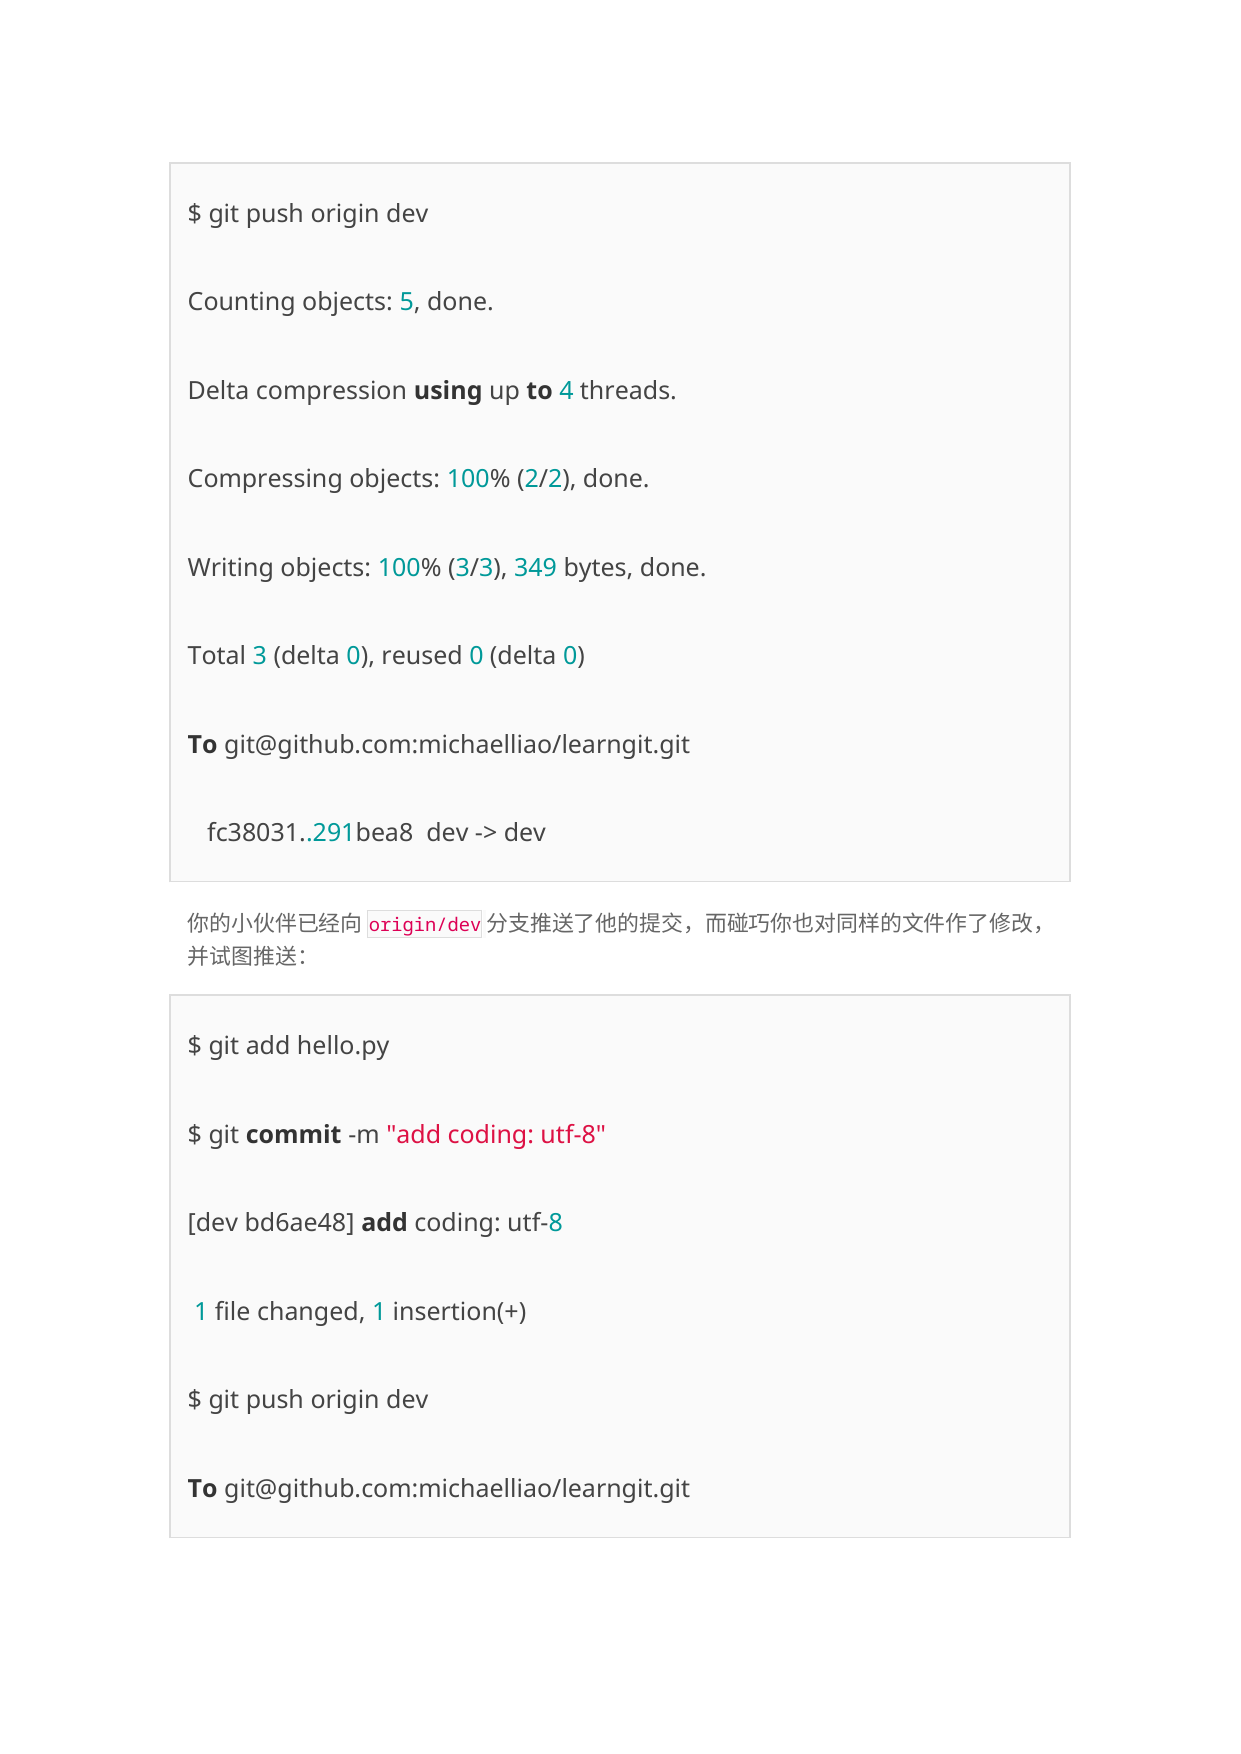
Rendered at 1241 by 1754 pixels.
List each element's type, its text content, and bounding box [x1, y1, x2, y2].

text Delta compression using up to 4 threads. [171, 339, 1069, 422]
text [dev bd6ae48] add coding: utf-8 [171, 1171, 1069, 1254]
text 你的小伙伴已经向origin/dev分支推送了他的提交，而碰巧你也对同样的文件作了修改，并试图推送： [187, 906, 1053, 971]
text To git@github.com:michaelliao/learngit.git [171, 693, 1069, 776]
text To git@github.com:michaelliao/learngit.git [171, 1437, 1069, 1537]
text $ git push origin dev [171, 164, 1069, 245]
text Compressing objects: 100% (2/2), done. [171, 427, 1069, 511]
text Total 3 (delta 0), reused 0 (delta 0) [171, 604, 1069, 687]
text Writing objects: 100% (3/3), 349 bytes, done. [171, 516, 1069, 599]
text Counting objects: 5, done. [171, 250, 1069, 334]
text $ git push origin dev [171, 1348, 1069, 1431]
text 1 file changed, 1 insertion(+) [171, 1260, 1069, 1343]
text $ git commit -m "add coding: utf-8" [171, 1083, 1069, 1166]
text fc38031..291bea8 dev -> dev [171, 781, 1069, 881]
text $ git add hello.py [171, 996, 1069, 1078]
